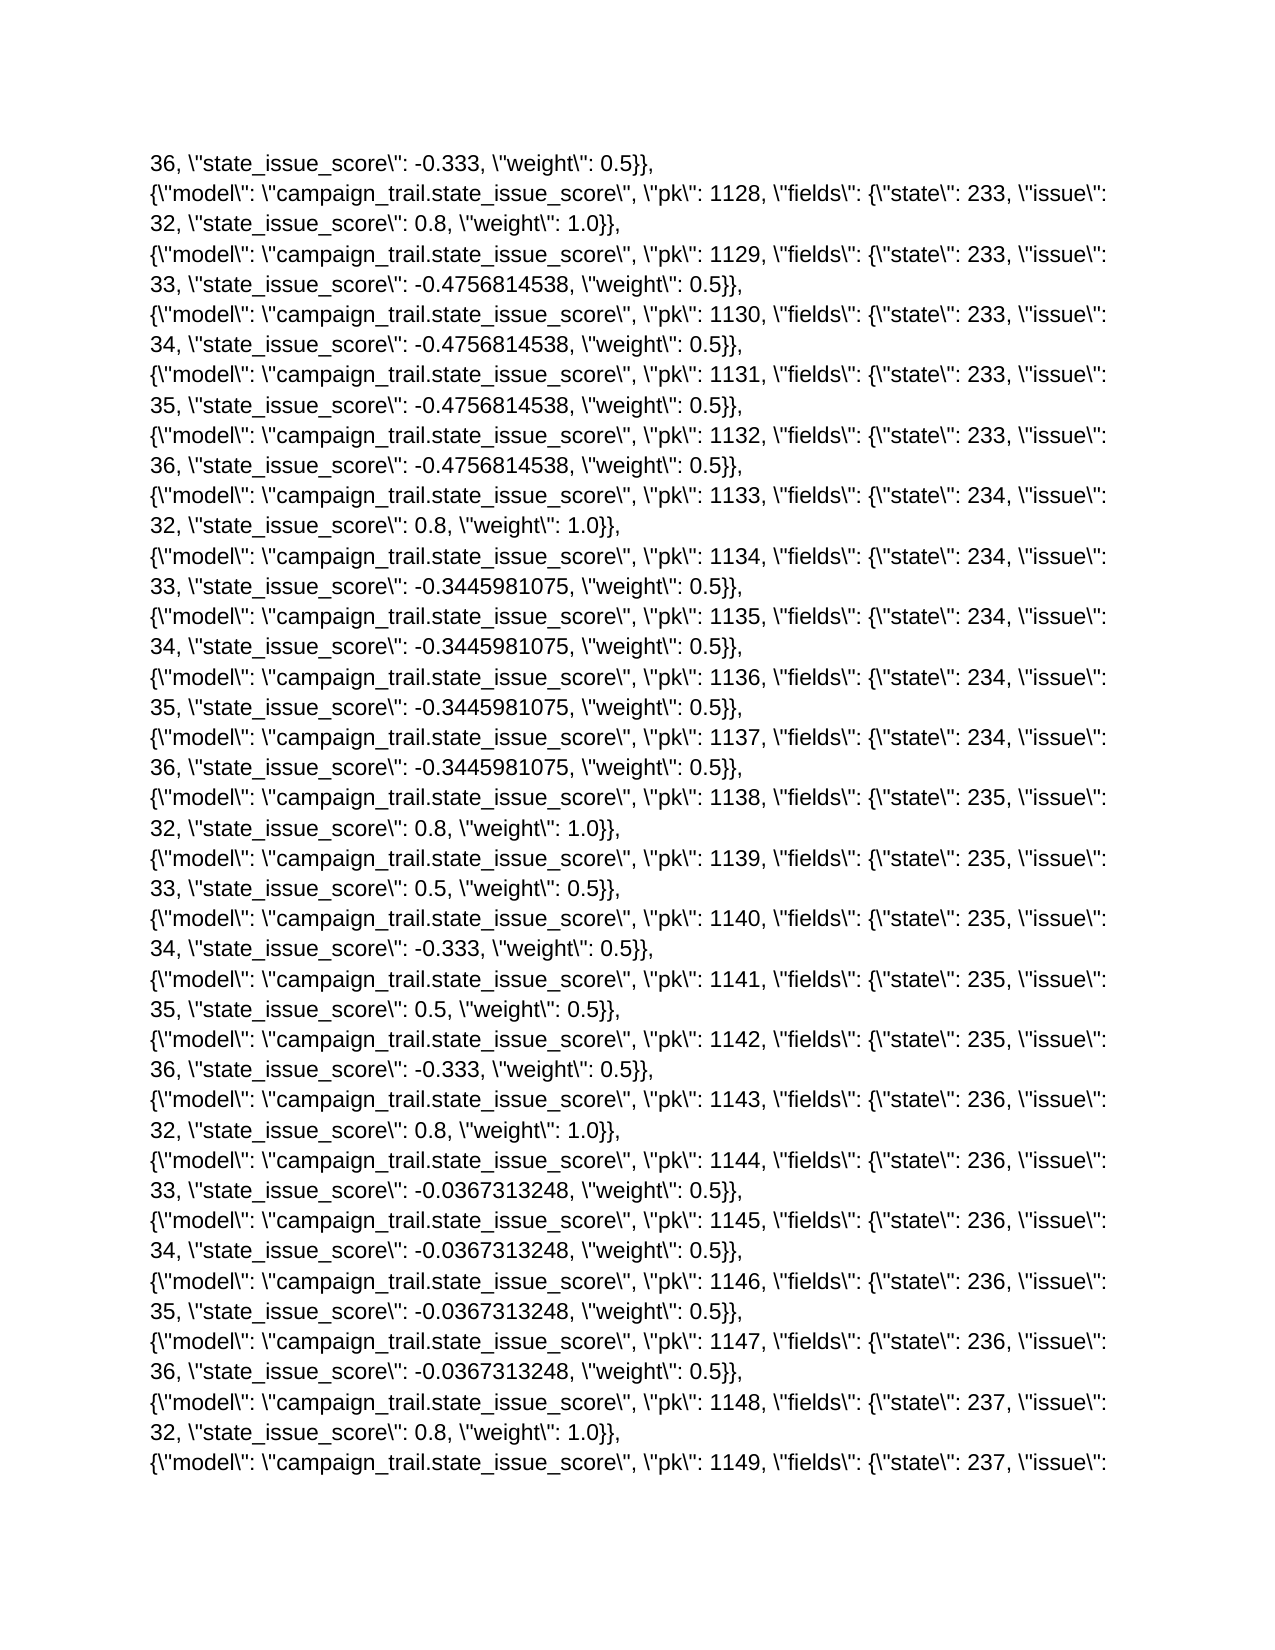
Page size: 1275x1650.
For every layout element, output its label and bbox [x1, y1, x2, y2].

text [150, 150, 1125, 1475]
